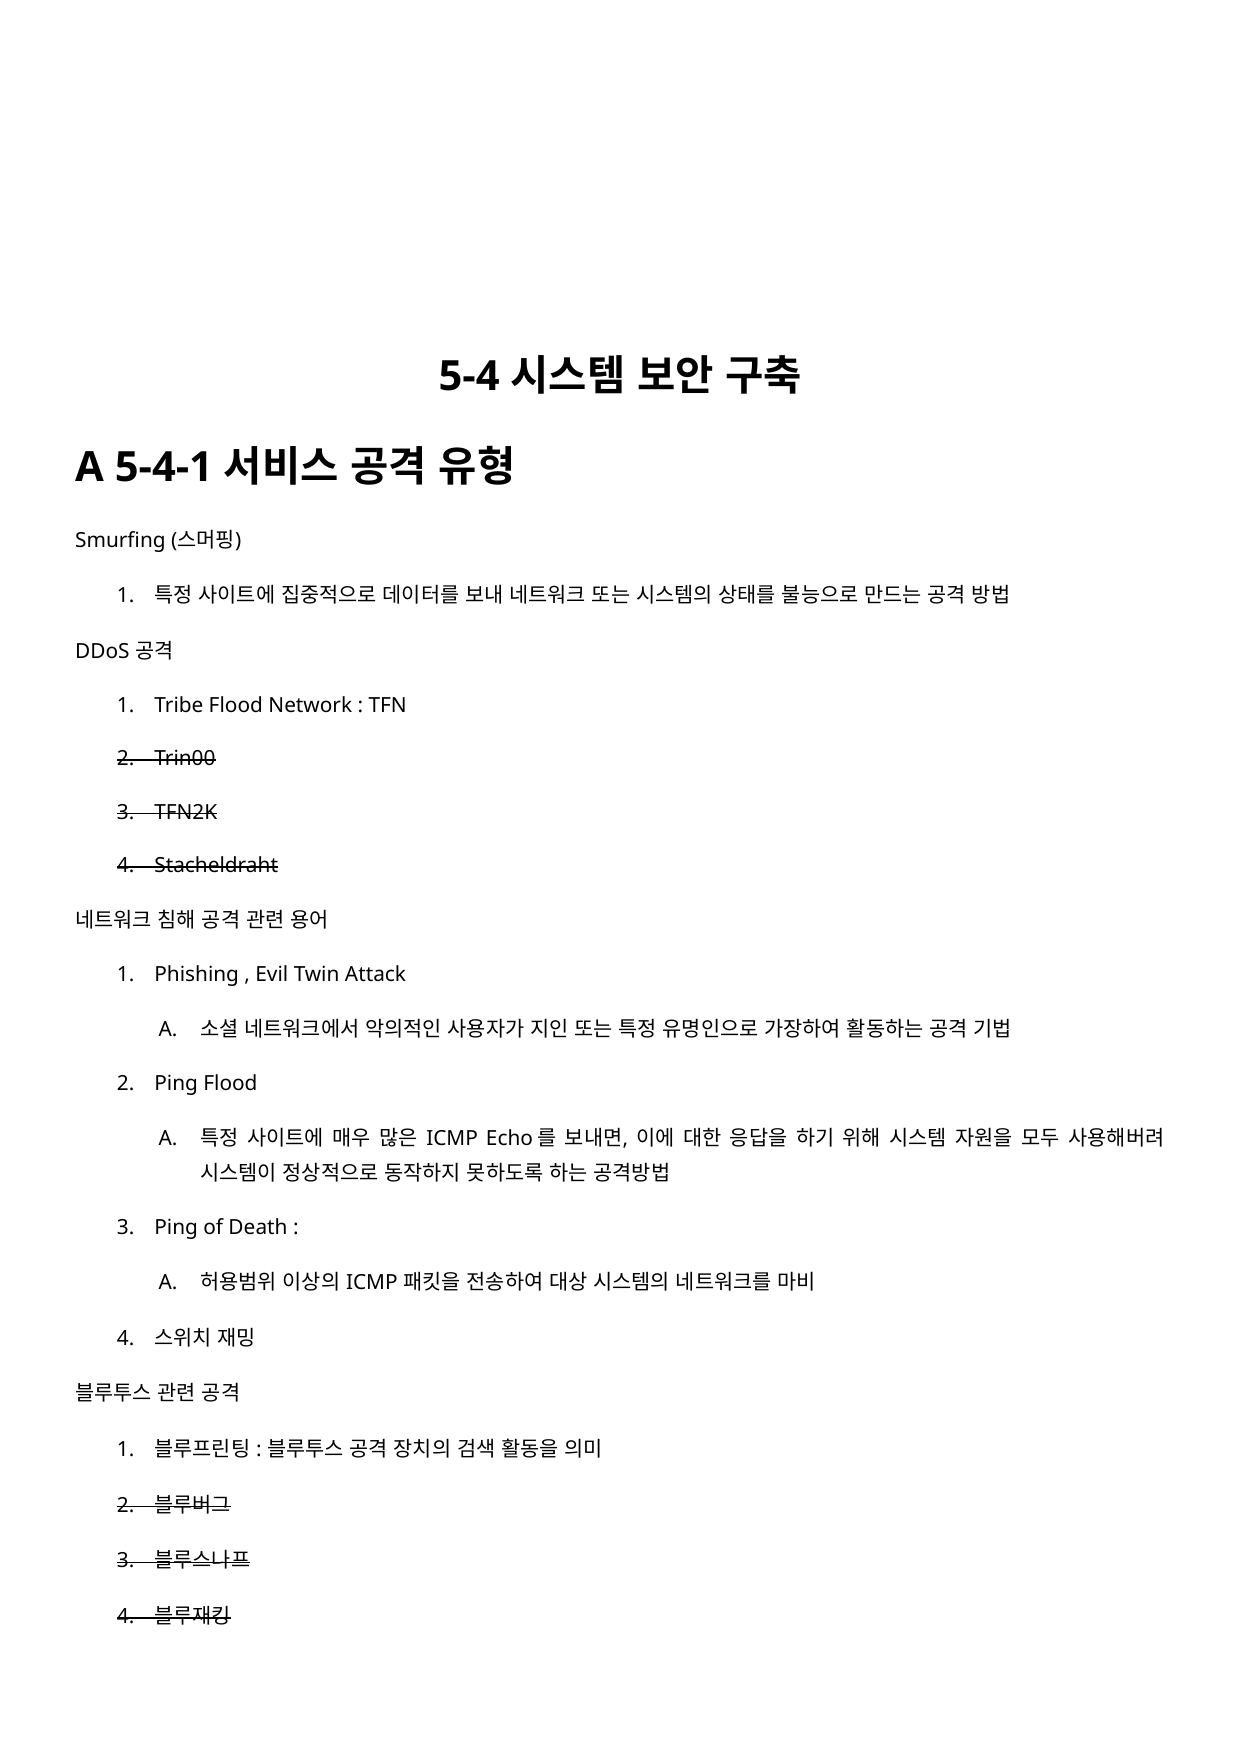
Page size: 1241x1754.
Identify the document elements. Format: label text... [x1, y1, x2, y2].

text 5-4 시스템 보안 구축 [75, 342, 1165, 403]
list 소셜 네트워크에서 악의적인 사용자가 지인 또는 특정 유명인으로 가장하여 활동하는 공격 기법 [158, 1013, 1165, 1043]
list 특정 사이트에 매우 많은 ICMP Echo를 보내면, 이에 대한 응답을 하기 위해 시스템 자원을 모두 사용해버려 시스템이 정상적으로 동작하지 못하도록 하는 공격방법 [158, 1122, 1165, 1187]
list 특정 사이트에 집중적으로 데이터를 보내 네트워크 또는 시스템의 상태를 불능으로 만드는 공격 방법 [117, 579, 1165, 609]
list Trin00 [117, 743, 1165, 772]
list 허용범위 이상의 ICMP 패킷을 전송하여 대상 시스템의 네트워크를 마비 [158, 1265, 1165, 1296]
list 블루프린팅 : 블루투스 공격 장치의 검색 활동을 의미 [117, 1432, 1165, 1462]
list Ping of Death : [117, 1212, 1165, 1240]
text A 5-4-1 서비스 공격 유형 [75, 433, 1165, 493]
text DDoS 공격 [75, 634, 1165, 664]
list Tribe Flood Network : TFN [117, 690, 1165, 718]
text Smurfing (스머핑) [75, 523, 1165, 553]
list 블루버그 [117, 1488, 1165, 1518]
text 블루투스 관련 공격 [75, 1377, 1165, 1407]
list 블루스나프 [117, 1543, 1165, 1574]
list 스위치 재밍 [117, 1321, 1165, 1351]
list Stacheldraht [117, 850, 1165, 879]
list Phishing , Evil Twin Attack [117, 959, 1165, 988]
list Ping Flood [117, 1068, 1165, 1097]
list 블루재킹 [117, 1599, 1165, 1629]
list TFN2K [117, 797, 1165, 825]
text 네트워크 침해 공격 관련 용어 [75, 904, 1165, 934]
